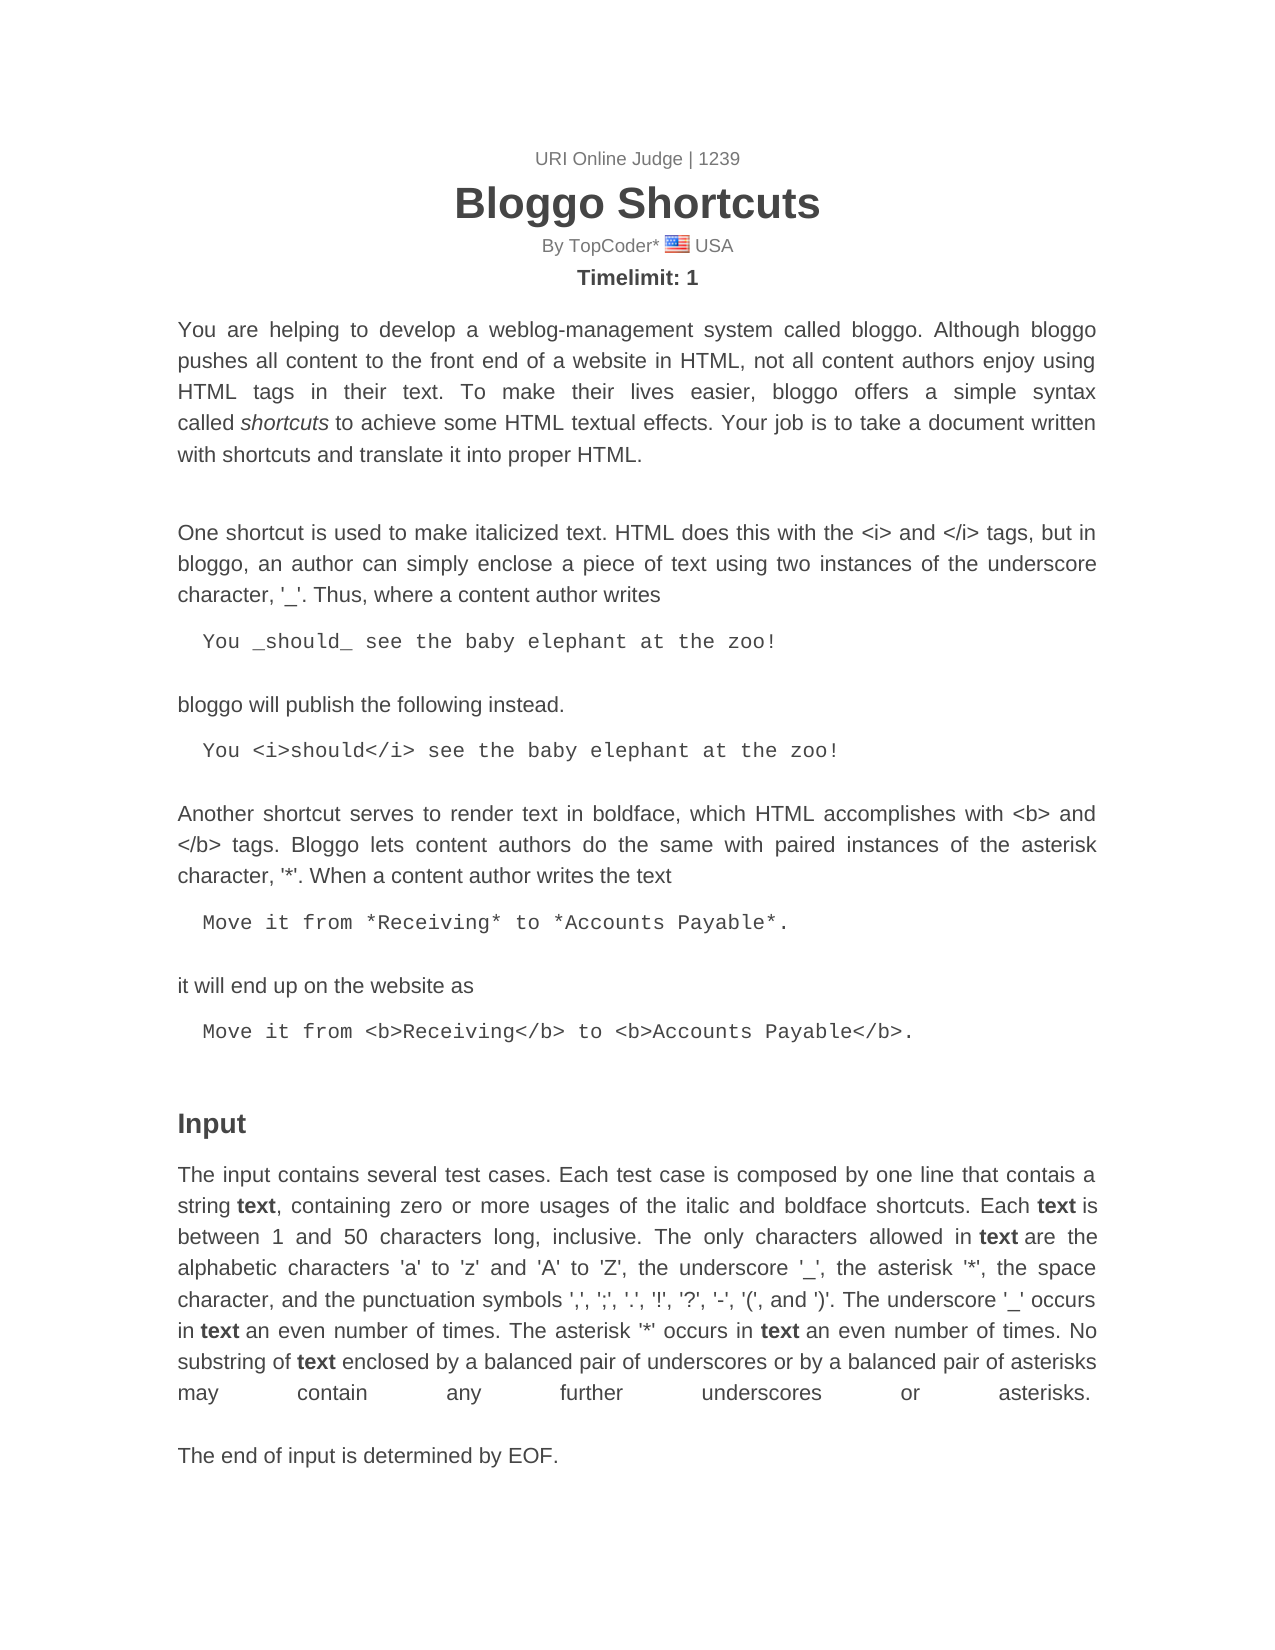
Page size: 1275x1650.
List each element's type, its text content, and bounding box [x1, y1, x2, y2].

text You _should_ see the baby elephant at the zoo! [177, 623, 1098, 654]
text The input contains several test cases. Each test case is composed by one line that contais a string text, containing zero or more usages of the italic and boldface shortcuts. Each text is between 1 and 50 characters long, inclusive. The only characters allowed in text are the alphabetic characters 'a' to 'z' and 'A' to 'Z', the underscore '_', the asterisk '*', the space character, and the punctuation symbols ',', ';', '.', '!', '?', '-', '(', and ')'. The underscore '_' occurs in text an even number of times. The asterisk '*' occurs in text an even number of times. No substring of text enclosed by a balanced pair of underscores or by a balanced pair of asterisks may contain any further underscores or asterisks. The end of input is determined by EOF. [177, 1155, 1098, 1468]
text You <i>should</i> see the baby elephant at the zoo! [177, 732, 1098, 764]
text Input [177, 1107, 1098, 1140]
text Move it from *Receiving* to *Accounts Payable*. [177, 904, 1098, 936]
text it will end up on the website as [177, 967, 1098, 998]
text URI Online Judge | 1239 [177, 148, 1098, 169]
text One shortcut is used to make italicized text. HTML does this with the <i> and </i> tags, but in bloggo, an author can simply enclose a piece of text using two instances of the underscore character, '_'. Thus, where a content author writes [177, 514, 1098, 607]
text Another shortcut serves to render text in boldface, which HTML accomplishes with <b> and </b> tags. Bloggo lets content authors do the same with paired instances of the asterisk character, '*'. When a content author writes the text [177, 795, 1098, 889]
picture [664, 235, 690, 253]
text Move it from <b>Receiving</b> to <b>Accounts Payable</b>. [177, 1014, 1098, 1045]
text You are helping to develop a weblog-management system called bloggo. Although bloggo pushes all content to the front end of a website in HTML, not all content authors enjoy using HTML tags in their text. To make their lives easier, bloggo offers a simple syntax called shortcuts to achieve some HTML textual effects. Your job is to take a document written with shortcuts and translate it into proper HTML. [177, 311, 1098, 467]
text Bloggo Shortcuts [177, 177, 1098, 227]
text Timelimit: 1 [177, 264, 1098, 290]
text By TopCoder* USA [177, 235, 1098, 257]
text bloggo will publish the following instead. [177, 686, 1098, 717]
